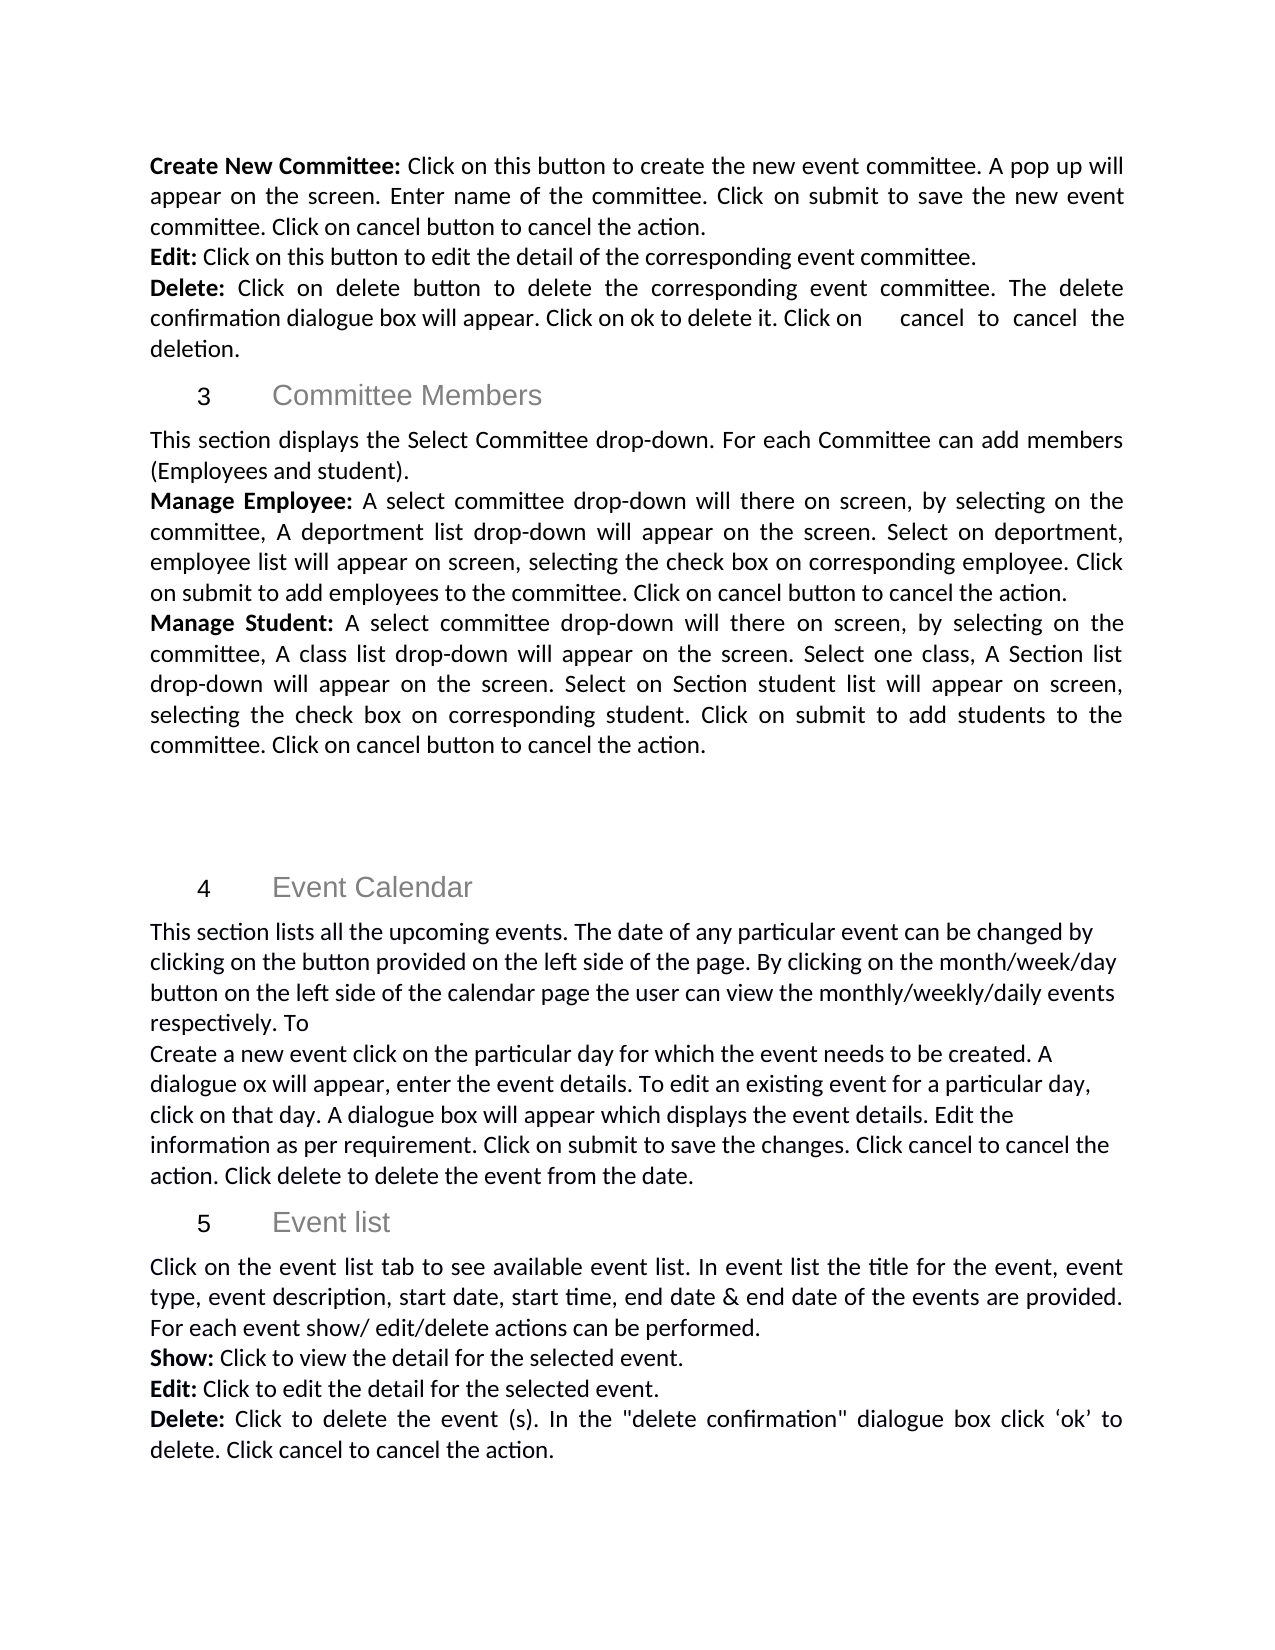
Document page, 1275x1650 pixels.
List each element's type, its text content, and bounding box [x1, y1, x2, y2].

text Create New Committee: Click on this button to create the new event committee. A pop up will appear on the screen. Enter name of the committee. Click on submit to save the new event committee. Click on cancel button to cancel the action. [150, 150, 1125, 242]
text Click on the event list tab to see available event list. In event list the title for the event, event type, event description, start date, start time, end date & end date of the events are provided. For each event show/ edit/delete actions can be performed. [150, 1251, 1125, 1343]
text Delete: Click on delete button to delete the corresponding event committee. The delete confirmation dialogue box will appear. Click on ok to delete it. Click on cancel to cancel the deletion. [150, 272, 1125, 364]
subtitle Event Calendar [197, 870, 1125, 903]
text Create a new event click on the particular day for which the event needs to be created. A dialogue ox will appear, enter the event details. To edit an existing event for a particular day, click on that day. A dialogue box will appear which displays the event details. Edit the information as per requirement. Click on submit to save the changes. Click cancel to cancel the action. Click delete to delete the event from the date. [150, 1038, 1125, 1190]
subtitle Event list [197, 1205, 1125, 1238]
text Edit: Click to edit the detail for the selected event. [150, 1373, 1125, 1404]
text Manage Employee: A select committee drop-down will there on screen, by selecting on the committee, A deportment list drop-down will appear on the screen. Select on deportment, employee list will appear on screen, selecting the check box on corresponding employee. Click on submit to add employees to the committee. Click on cancel button to cancel the action. [150, 485, 1125, 607]
text Edit: Click on this button to edit the detail of the corresponding event committee. [150, 242, 1125, 272]
text Manage Student: A select committee drop-down will there on screen, by selecting on the committee, A class list drop-down will appear on the screen. Select one class, A Section list drop-down will appear on the screen. Select on Section student list will appear on screen, selecting the check box on corresponding student. Click on submit to add students to the committee. Click on cancel button to cancel the action. [150, 607, 1125, 760]
text Delete: Click to delete the event (s). In the "delete confirmation" dialogue box click ‘ok’ to delete. Click cancel to cancel the action. [150, 1404, 1125, 1465]
subtitle Committee Members [197, 378, 1125, 412]
text Show: Click to view the detail for the selected event. [150, 1343, 1125, 1373]
text This section displays the Select Committee drop-down. For each Committee can add members (Employees and student). [150, 424, 1125, 485]
text This section lists all the upcoming events. The date of any particular event can be changed by clicking on the button provided on the left side of the page. By clicking on the month/week/day button on the left side of the calendar page the user can view the monthly/weekly/daily events respectively. To [150, 916, 1125, 1038]
